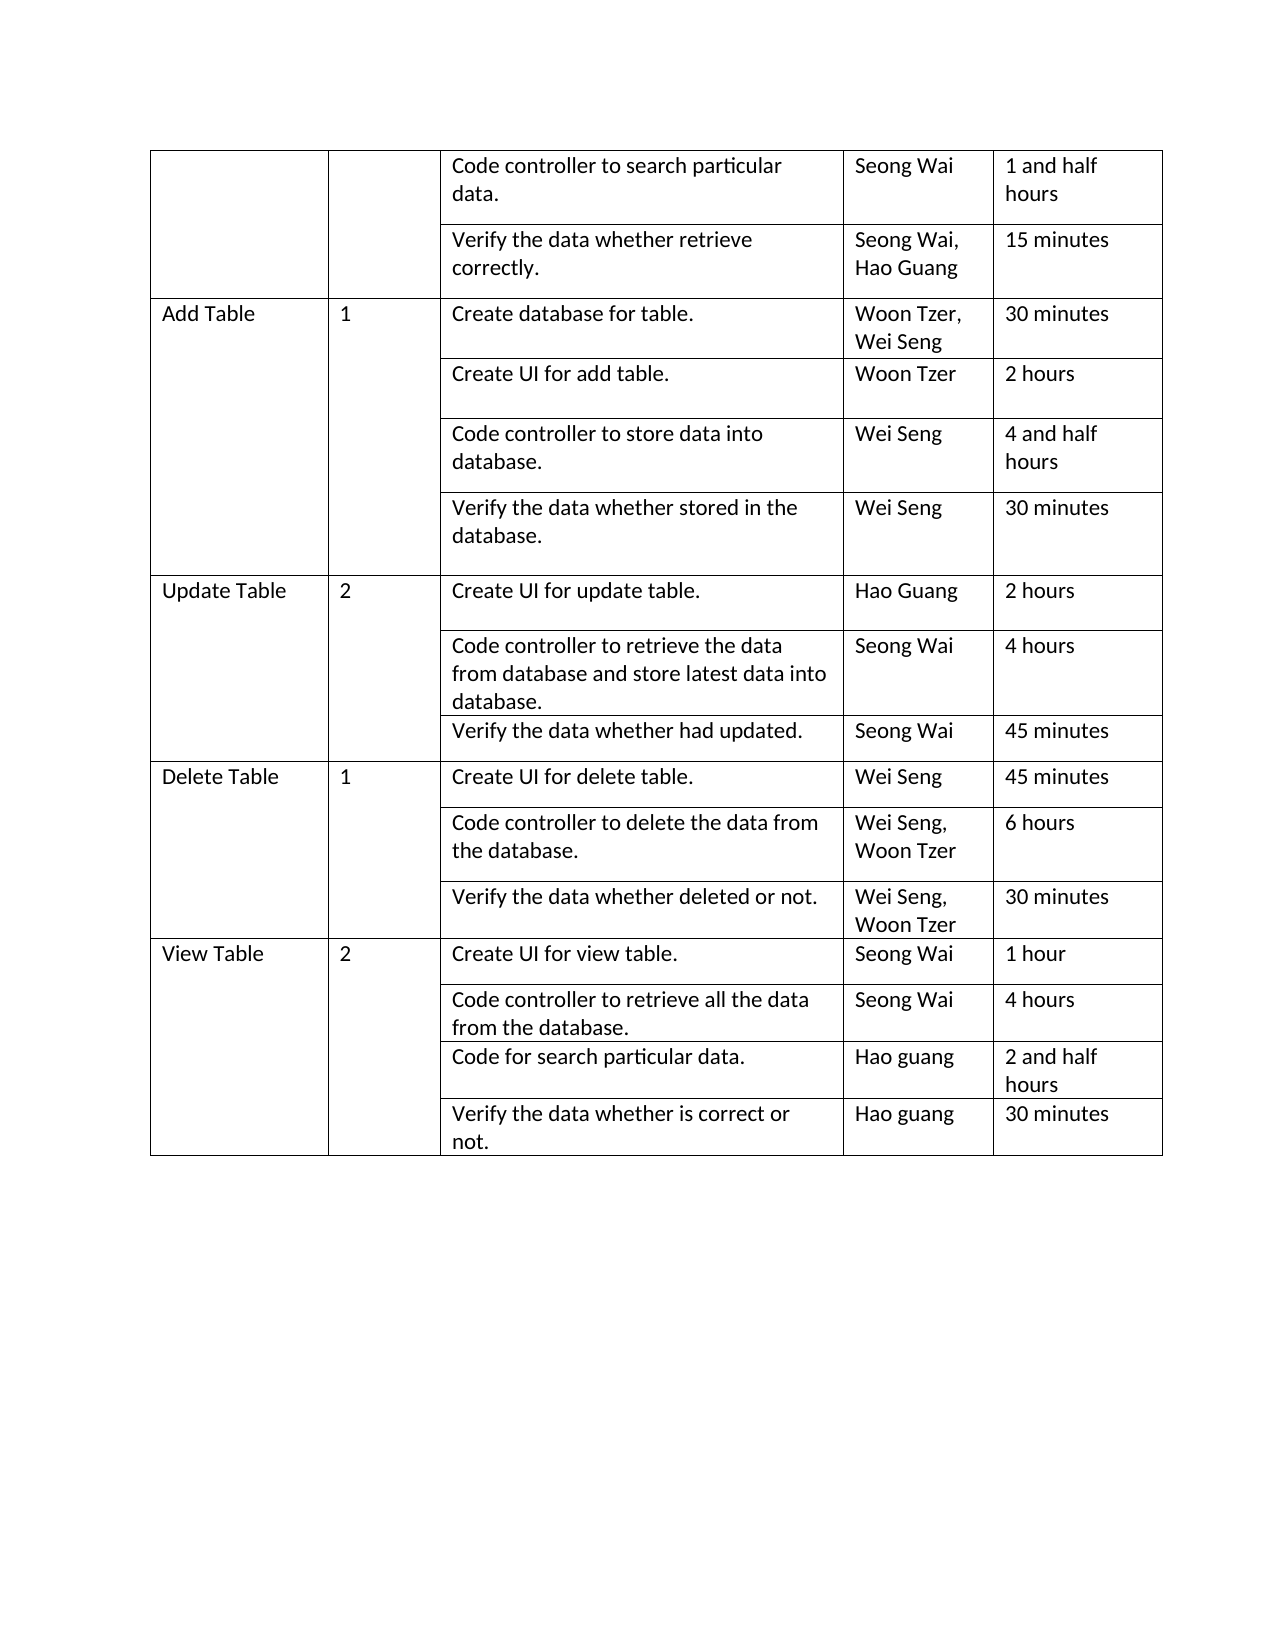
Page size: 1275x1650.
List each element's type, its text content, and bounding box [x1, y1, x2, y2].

table_cell 2 hours [994, 359, 1162, 418]
table_cell 4 hours [994, 631, 1162, 715]
table_cell Seong Wai [844, 631, 993, 715]
table_cell Verify the data whether deleted or not. [441, 882, 843, 938]
table_cell 4 hours [994, 985, 1162, 1041]
table_cell Code controller to delete the data from the database. [441, 808, 843, 881]
table_cell Hao guang [844, 1099, 993, 1155]
table_cell 30 minutes [994, 493, 1162, 575]
table_cell 1 and half hours [994, 151, 1162, 224]
table_cell 2 hours [994, 576, 1162, 630]
table_cell 2 and half hours [994, 1042, 1162, 1098]
table_cell 30 minutes [994, 882, 1162, 938]
table_cell Code controller to search particular data. [441, 151, 843, 224]
table_cell 1 [329, 762, 440, 938]
table_cell Create UI for update table. [441, 576, 843, 630]
table_cell 45 minutes [994, 716, 1162, 761]
table_cell Delete Table [151, 762, 328, 938]
table_cell Seong Wai [844, 939, 993, 984]
table_cell 1 hour [994, 939, 1162, 984]
table_cell Verify the data whether had updated. [441, 716, 843, 761]
table_cell View Table [151, 939, 328, 1155]
table_cell Create UI for delete table. [441, 762, 843, 807]
table_cell Verify the data whether stored in the database. [441, 493, 843, 575]
table_cell Code controller to retrieve all the data from the database. [441, 985, 843, 1041]
table_cell Seong Wai [844, 716, 993, 761]
table_cell Wei Seng, Woon Tzer [844, 882, 993, 938]
table_cell 45 minutes [994, 762, 1162, 807]
table_cell Wei Seng, Woon Tzer [844, 808, 993, 881]
table_cell 1 [329, 299, 440, 575]
table_cell Seong Wai [844, 151, 993, 224]
table_cell Update Table [151, 576, 328, 761]
table_cell 2 [329, 939, 440, 1155]
table_cell Create database for table. [441, 299, 843, 358]
table_cell Woon Tzer, Wei Seng [844, 299, 993, 358]
table_cell 15 minutes [994, 225, 1162, 298]
table_cell Add Table [151, 299, 328, 575]
table_cell Hao guang [844, 1042, 993, 1098]
table_cell 30 minutes [994, 299, 1162, 358]
table_cell Verify the data whether is correct or not. [441, 1099, 843, 1155]
table_cell 4 and half hours [994, 419, 1162, 492]
table_cell Code controller to store data into database. [441, 419, 843, 492]
table_cell Wei Seng [844, 762, 993, 807]
table_cell Verify the data whether retrieve correctly. [441, 225, 843, 298]
table_cell Code for search particular data. [441, 1042, 843, 1098]
table_cell Code controller to retrieve the data from database and store latest data into database. [441, 631, 843, 715]
table_cell Woon Tzer [844, 359, 993, 418]
table_cell 30 minutes [994, 1099, 1162, 1155]
table_cell Wei Seng [844, 493, 993, 575]
table_cell Seong Wai [844, 985, 993, 1041]
table_cell Create UI for view table. [441, 939, 843, 984]
table_cell Create UI for add table. [441, 359, 843, 418]
table_cell 6 hours [994, 808, 1162, 881]
table_cell Seong Wai, Hao Guang [844, 225, 993, 298]
table_cell Wei Seng [844, 419, 993, 492]
table_cell Hao Guang [844, 576, 993, 630]
table_cell 2 [329, 576, 440, 761]
